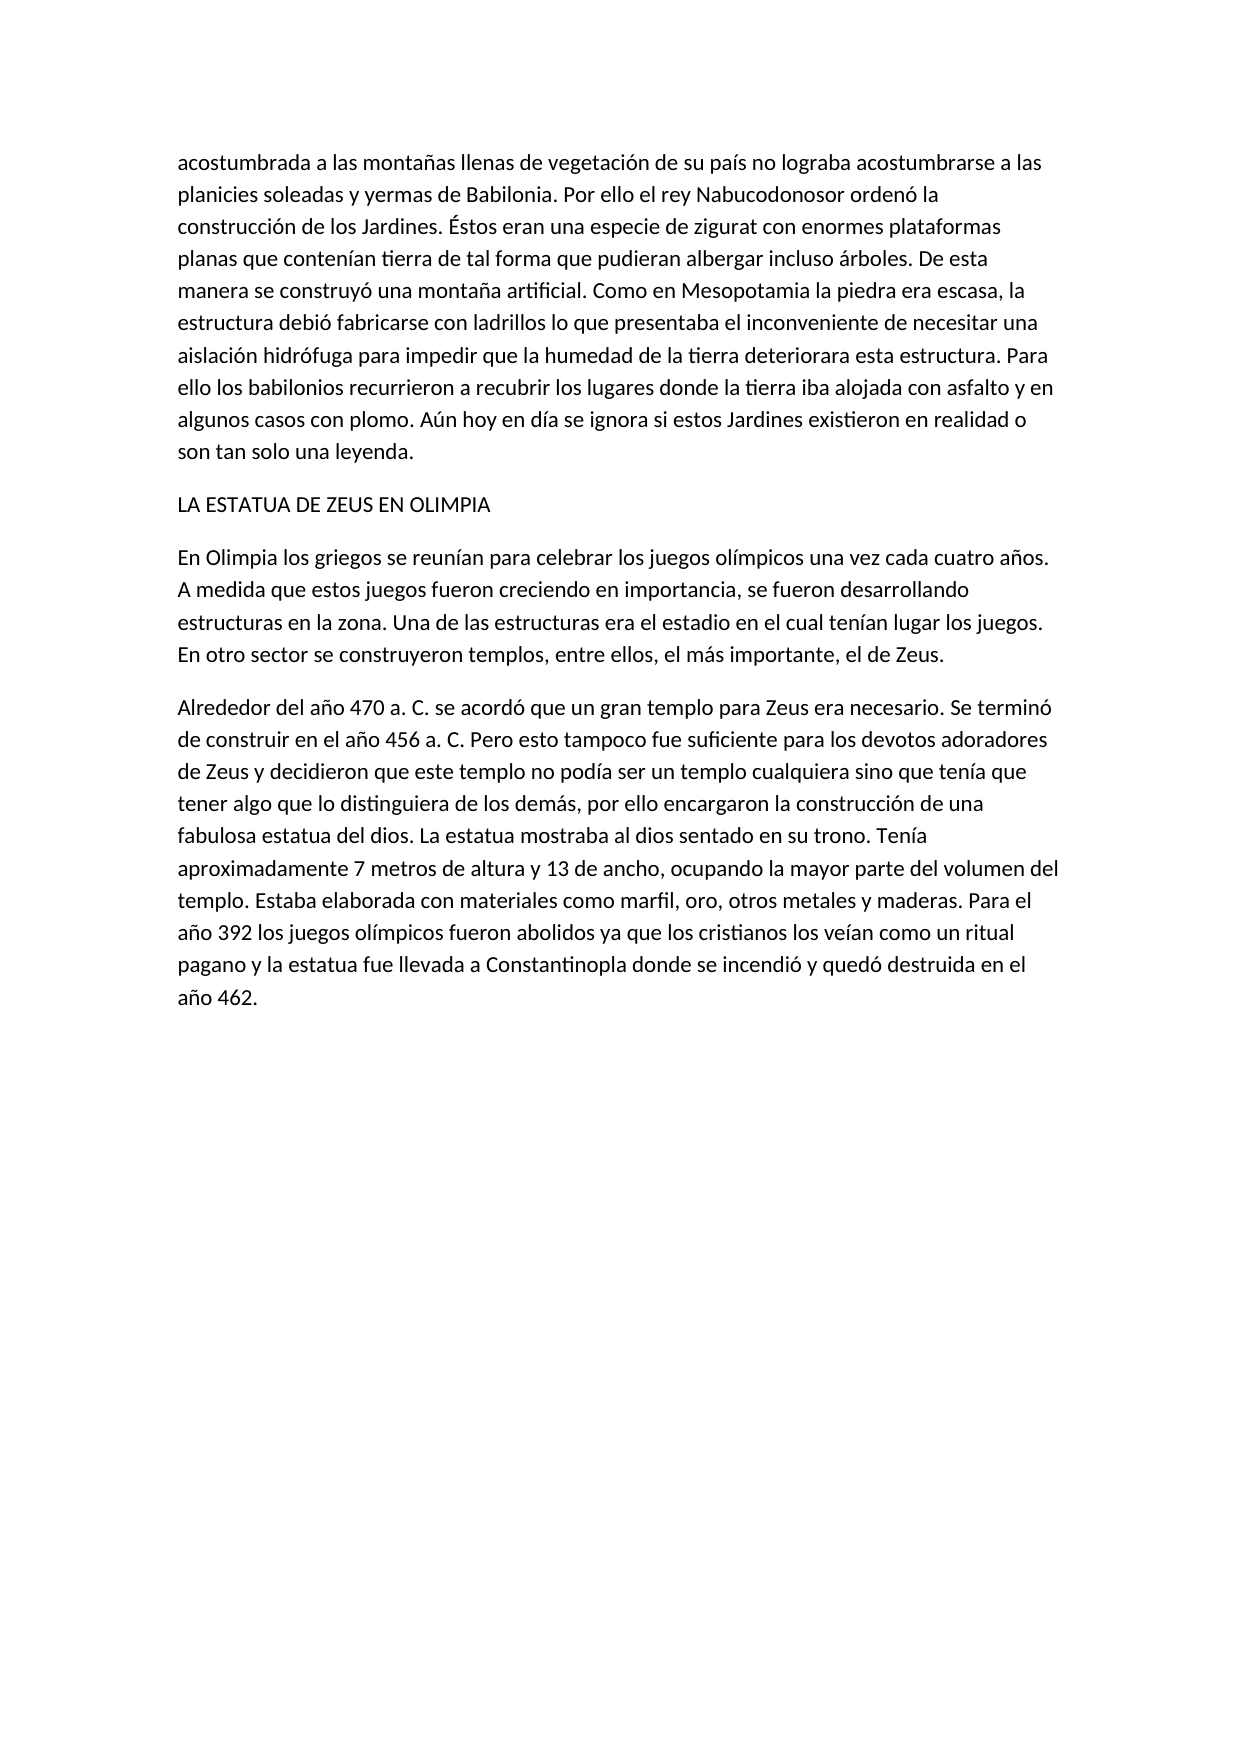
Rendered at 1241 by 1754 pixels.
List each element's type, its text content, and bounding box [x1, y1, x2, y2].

text LA ESTATUA DE ZEUS EN OLIMPIA [177, 490, 1063, 518]
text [177, 148, 1063, 465]
text En Olimpia los griegos se reunían para celebrar los juegos olímpicos una vez cada cuatro años. A medida que estos juegos fueron creciendo en importancia, se fueron desarrollando estructuras en la zona. Una de las estructuras era el estadio en el cual tenían lugar los juegos. En otro sector se construyeron templos, entre ellos, el más importante, el de Zeus. [177, 543, 1063, 668]
text Alrededor del año 470 a. C. se acordó que un gran templo para Zeus era necesario. Se terminó de construir en el año 456 a. C. Pero esto tampoco fue suficiente para los devotos adoradores de Zeus y decidieron que este templo no podía ser un templo cualquiera sino que tenía que tener algo que lo distinguiera de los demás, por ello encargaron la construcción de una fabulosa estatua del dios. La estatua mostraba al dios sentado en su trono. Tenía aproximadamente 7 metros de altura y 13 de ancho, ocupando la mayor parte del volumen del templo. Estaba elaborada con materiales como marfil, oro, otros metales y maderas. Para el año 392 los juegos olímpicos fueron abolidos ya que los cristianos los veían como un ritual pagano y la estatua fue llevada a Constantinopla donde se incendió y quedó destruida en el año 462. [177, 693, 1063, 1011]
